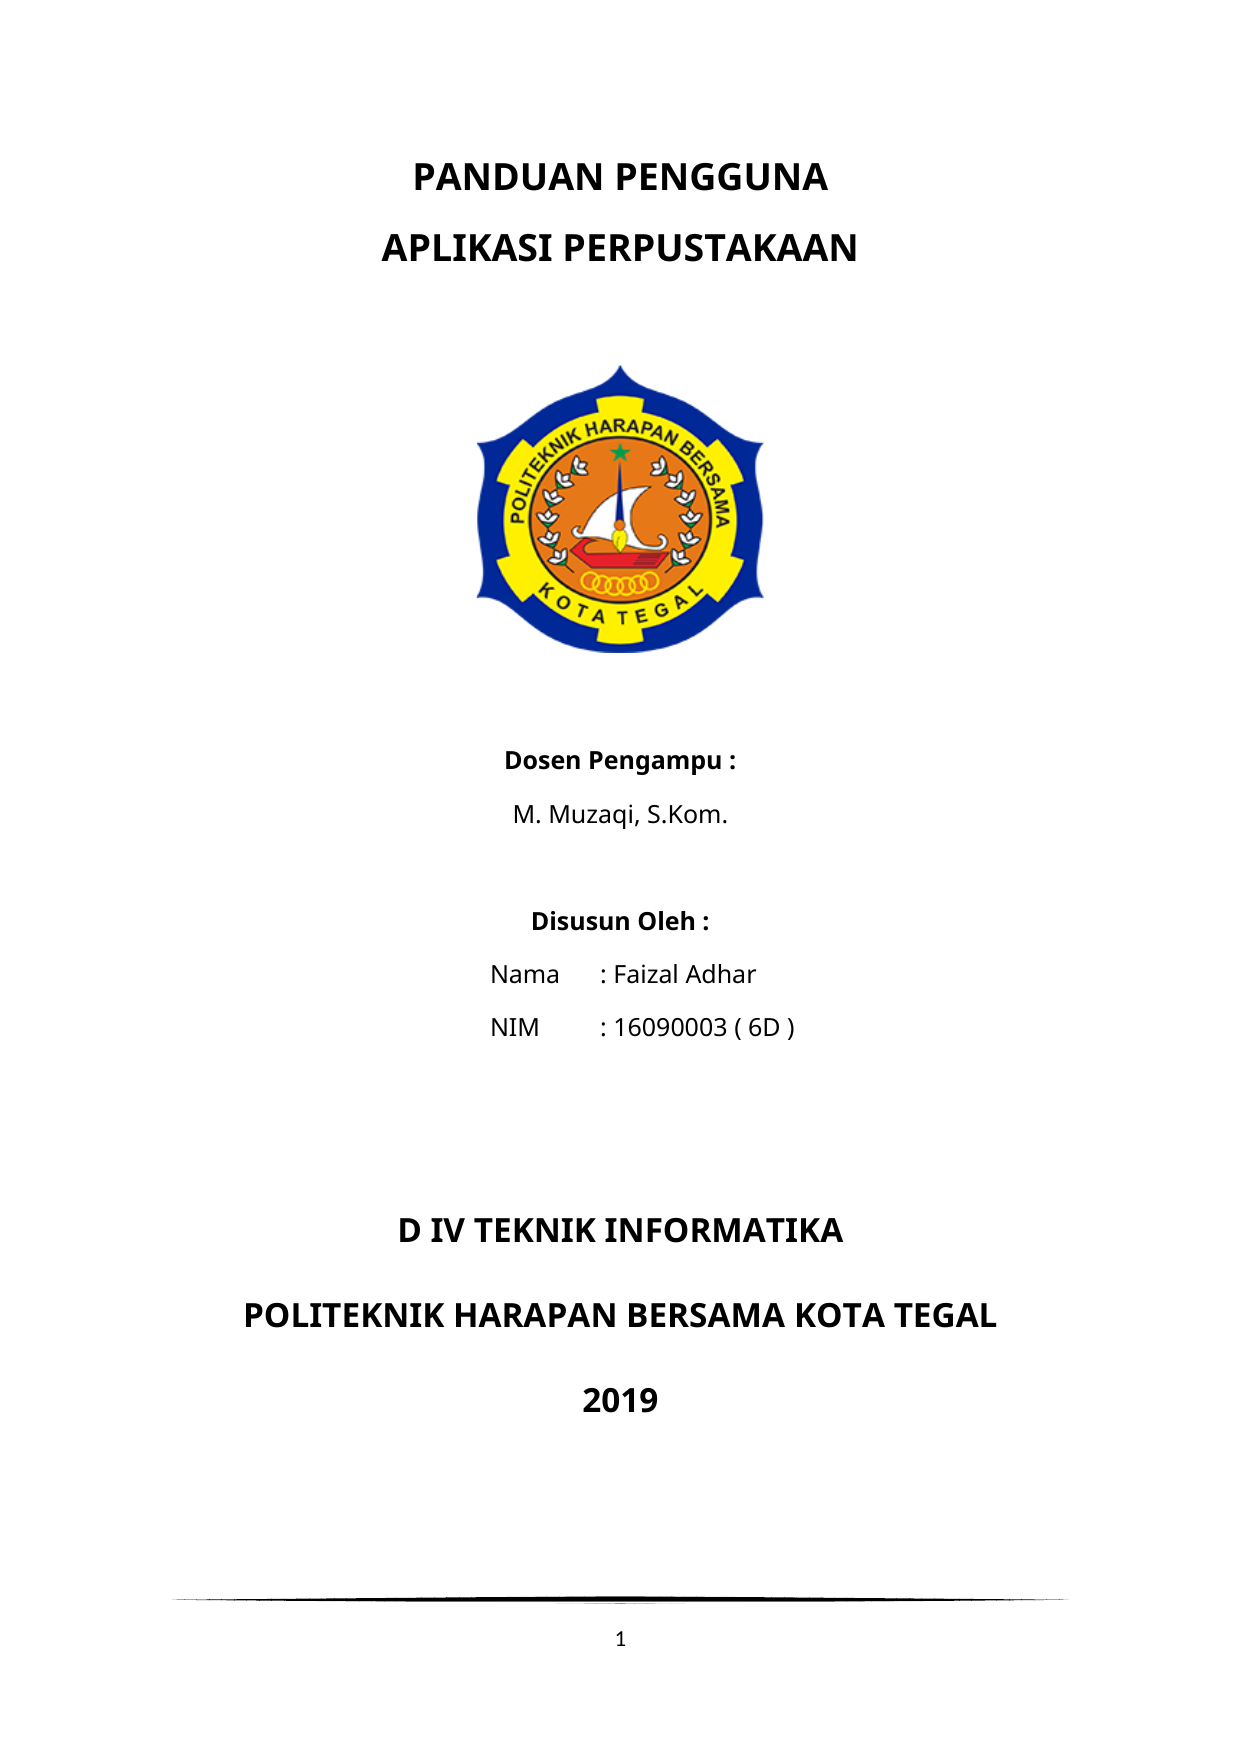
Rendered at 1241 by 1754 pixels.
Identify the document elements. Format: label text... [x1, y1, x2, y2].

picture [476, 365, 764, 653]
text D IV TEKNIK INFORMATIKA [150, 1207, 1090, 1252]
text Disusun Oleh : [150, 903, 1090, 937]
text POLITEKNIK HARAPAN BERSAMA KOTA TEGAL [150, 1292, 1090, 1337]
picture [171, 1596, 1069, 1604]
text PANDUAN PENGGUNA [150, 150, 1090, 201]
text NIM : 16090003 ( 6D ) [490, 1010, 1090, 1044]
text 2019 [150, 1377, 1090, 1422]
text Dosen Pengampu : [150, 743, 1090, 777]
text M. Muzaqi, S.Kom. [150, 796, 1090, 830]
text Nama : Faizal Adhar [490, 957, 1090, 991]
text APLIKASI PERPUSTAKAAN [150, 222, 1090, 273]
